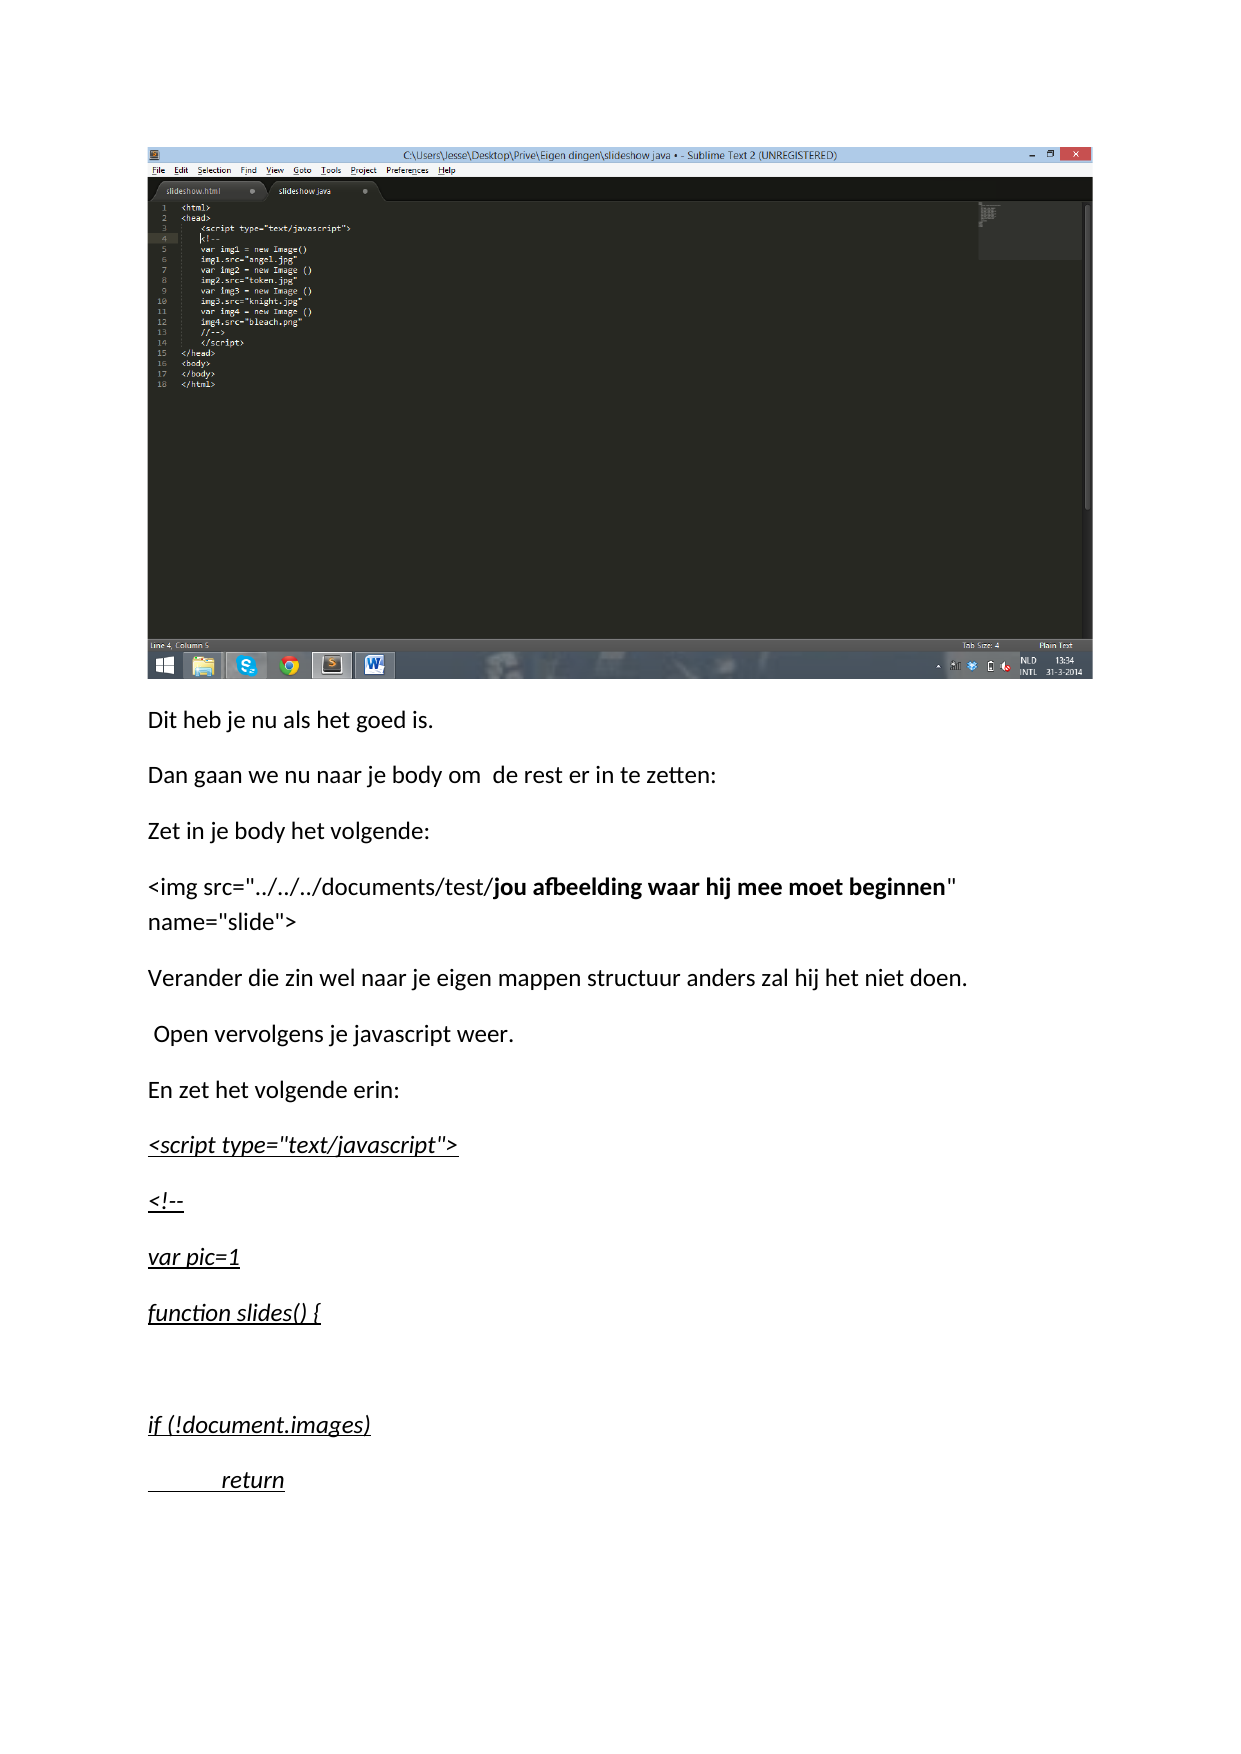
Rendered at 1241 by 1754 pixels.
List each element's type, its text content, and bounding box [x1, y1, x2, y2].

text Verander die zin wel naar je eigen mappen structuur anders zal hij het niet doen. [148, 962, 1093, 993]
text Dit heb je nu als het goed is. [148, 704, 1093, 734]
text En zet het volgende erin: [148, 1074, 1093, 1104]
text <script type="text/javascript"> [148, 1130, 1093, 1160]
text function slides() { [148, 1297, 1093, 1328]
text Dan gaan we nu naar je body om de rest er in te zetten: [148, 760, 1093, 790]
text Zet in je body het volgende: [148, 816, 1093, 846]
picture [147, 147, 1093, 679]
text var pic=1 [148, 1241, 1093, 1272]
text <img src="../../../documents/test/jou afbeelding waar hij mee moet beginnen" name="slide"> [148, 871, 1093, 937]
text <!-- [148, 1186, 1093, 1216]
text if (!document.images) [148, 1409, 1093, 1439]
text return [148, 1465, 1093, 1495]
text Open vervolgens je javascript weer. [148, 1018, 1093, 1048]
